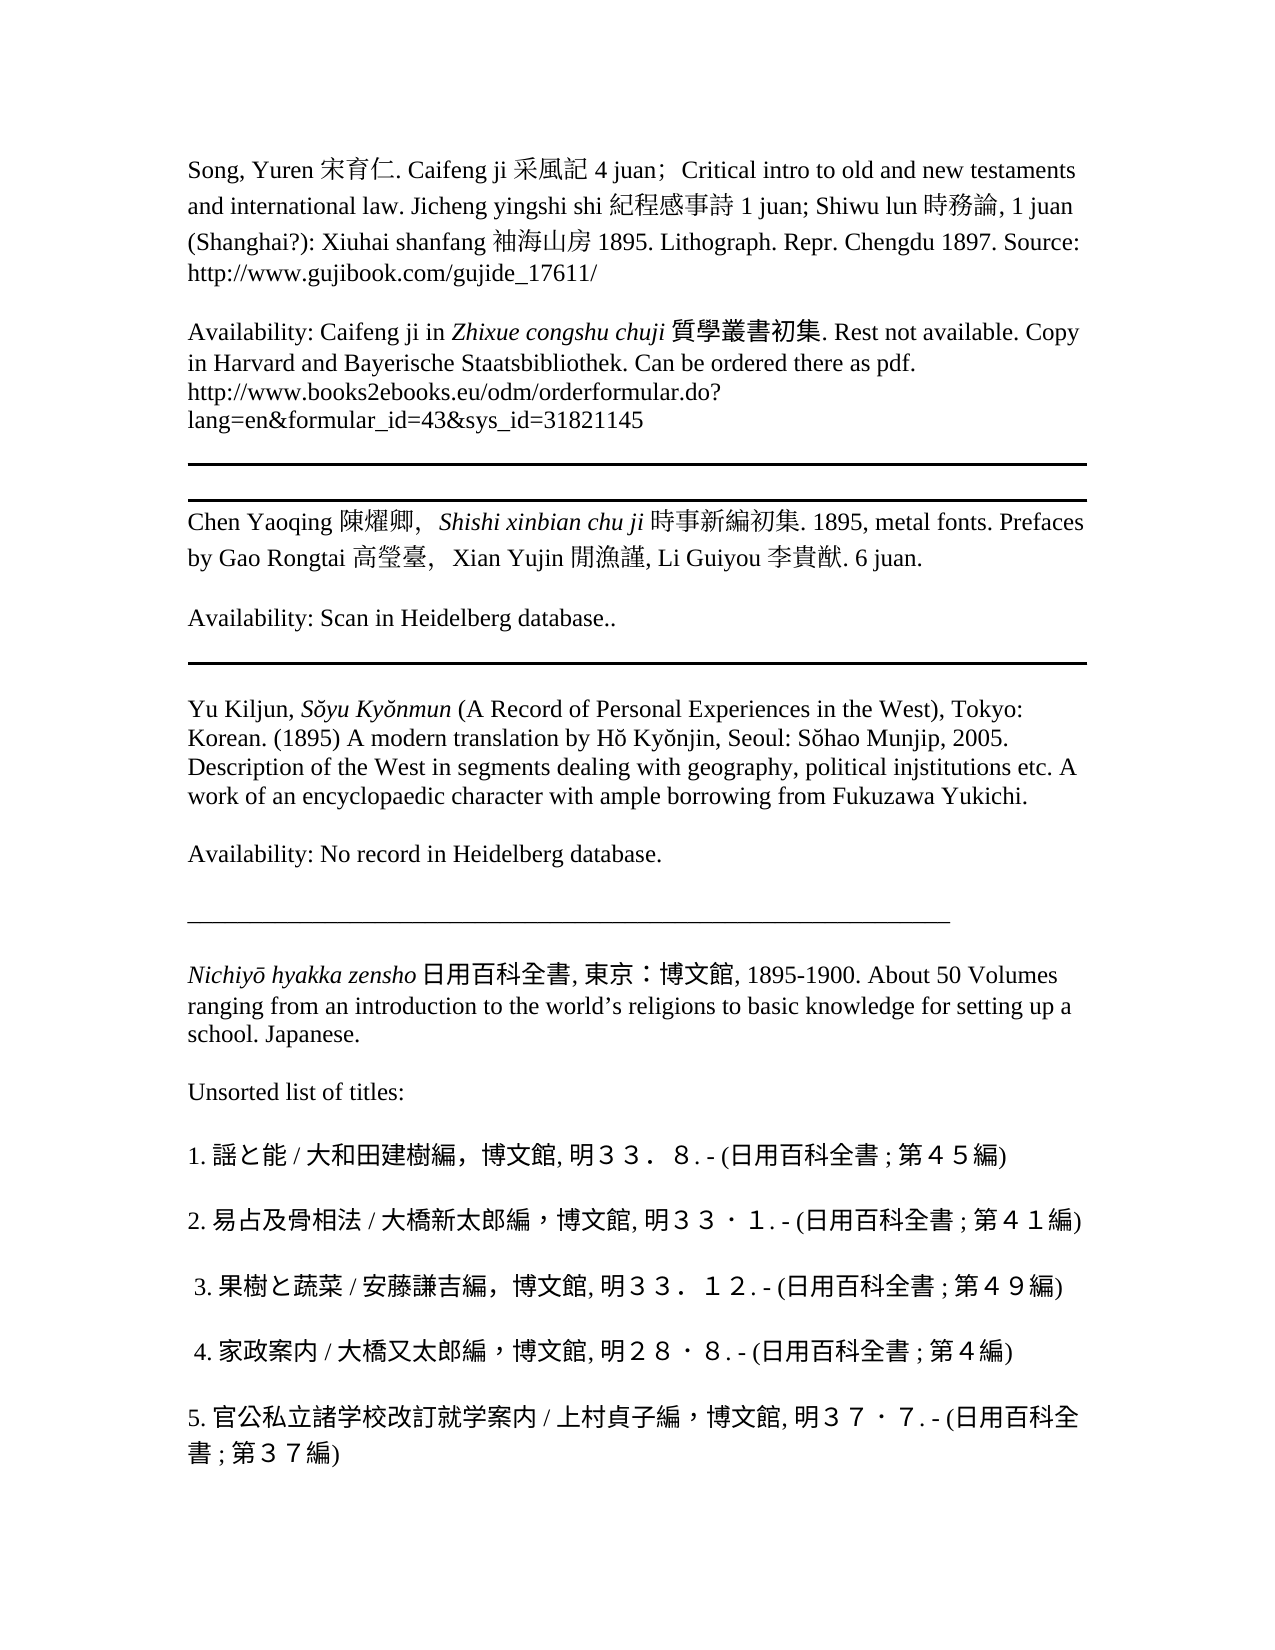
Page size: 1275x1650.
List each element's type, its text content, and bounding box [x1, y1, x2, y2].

text Availability: Caifeng ji in Zhixue congshu chuji 質學叢書初集. Rest not available. Copy in Harvard and Bayerische Staatsbibliothek. Can be ordered there as pdf. http://www.books2ebooks.eu/odm/orderformular.do?lang=en&formular_id=43&sys_id=31821145 [187, 312, 1087, 434]
text Yu Kiljun, Sŏyu Kyŏnmun (A Record of Personal Experiences in the West), Tokyo: Korean. (1895) A modern translation by Hŏ Kyŏnjin, Seoul: Sŏhao Munjip, 2005. Description of the West in segments dealing with geography, political injstitutions etc. A work of an encyclopaedic character with ample borrowing from Fukuzawa Yukichi. [187, 694, 1087, 809]
text 3. 果樹と蔬菜 / 安藤謙吉編，博文館, 明３３．１２. - (日用百科全書 ; 第４９編) [187, 1266, 1087, 1302]
text 4. 家政案内 / 大橋又太郎編，博文館, 明２８．８. - (日用百科全書 ; 第４編) [187, 1332, 1087, 1368]
text _____________________________________________________________ [187, 897, 1087, 925]
text Song, Yuren 宋育仁. Caifeng ji 采風記 4 juan；Critical intro to old and new testaments and international law. Jicheng yingshi shi 紀程感事詩 1 juan; Shiwu lun 時務論, 1 juan (Shanghai?): Xiuhai shanfang 袖海山房1895. Lithograph. Repr. Chengdu 1897. Source: http://www.gujibook.com/gujide_17611/ [187, 150, 1087, 287]
text 5. 官公私立諸学校改訂就学案内 / 上村貞子編，博文館, 明３７．７. - (日用百科全書 ; 第３７編) [187, 1397, 1087, 1469]
text Availability: No record in Heidelberg database. [187, 839, 1087, 867]
text Availability: Scan in Heidelberg database.. [187, 603, 1087, 631]
text Chen Yaoqing 陳燿卿，Shishi xinbian chu ji 時事新編初集. 1895, metal fonts. Prefaces by Gao Rongtai 高瑩臺，Xian Yujin 閒漁謹, Li Guiyou 李貴猷. 6 juan. [187, 502, 1087, 574]
text 1. 謡と能 / 大和田建樹編，博文館, 明３３．８. - (日用百科全書 ; 第４５編) [187, 1135, 1087, 1172]
text Unsorted list of titles: [187, 1077, 1087, 1106]
text 2. 易占及骨相法 / 大橋新太郎編，博文館, 明３３．１. - (日用百科全書 ; 第４１編) [187, 1201, 1087, 1237]
text Nichiyō hyakka zensho日用百科全書, 東京：博文館, 1895-1900. About 50 Volumes ranging from an introduction to the world’s religions to basic knowledge for setting up a school. Japanese. [187, 954, 1087, 1048]
